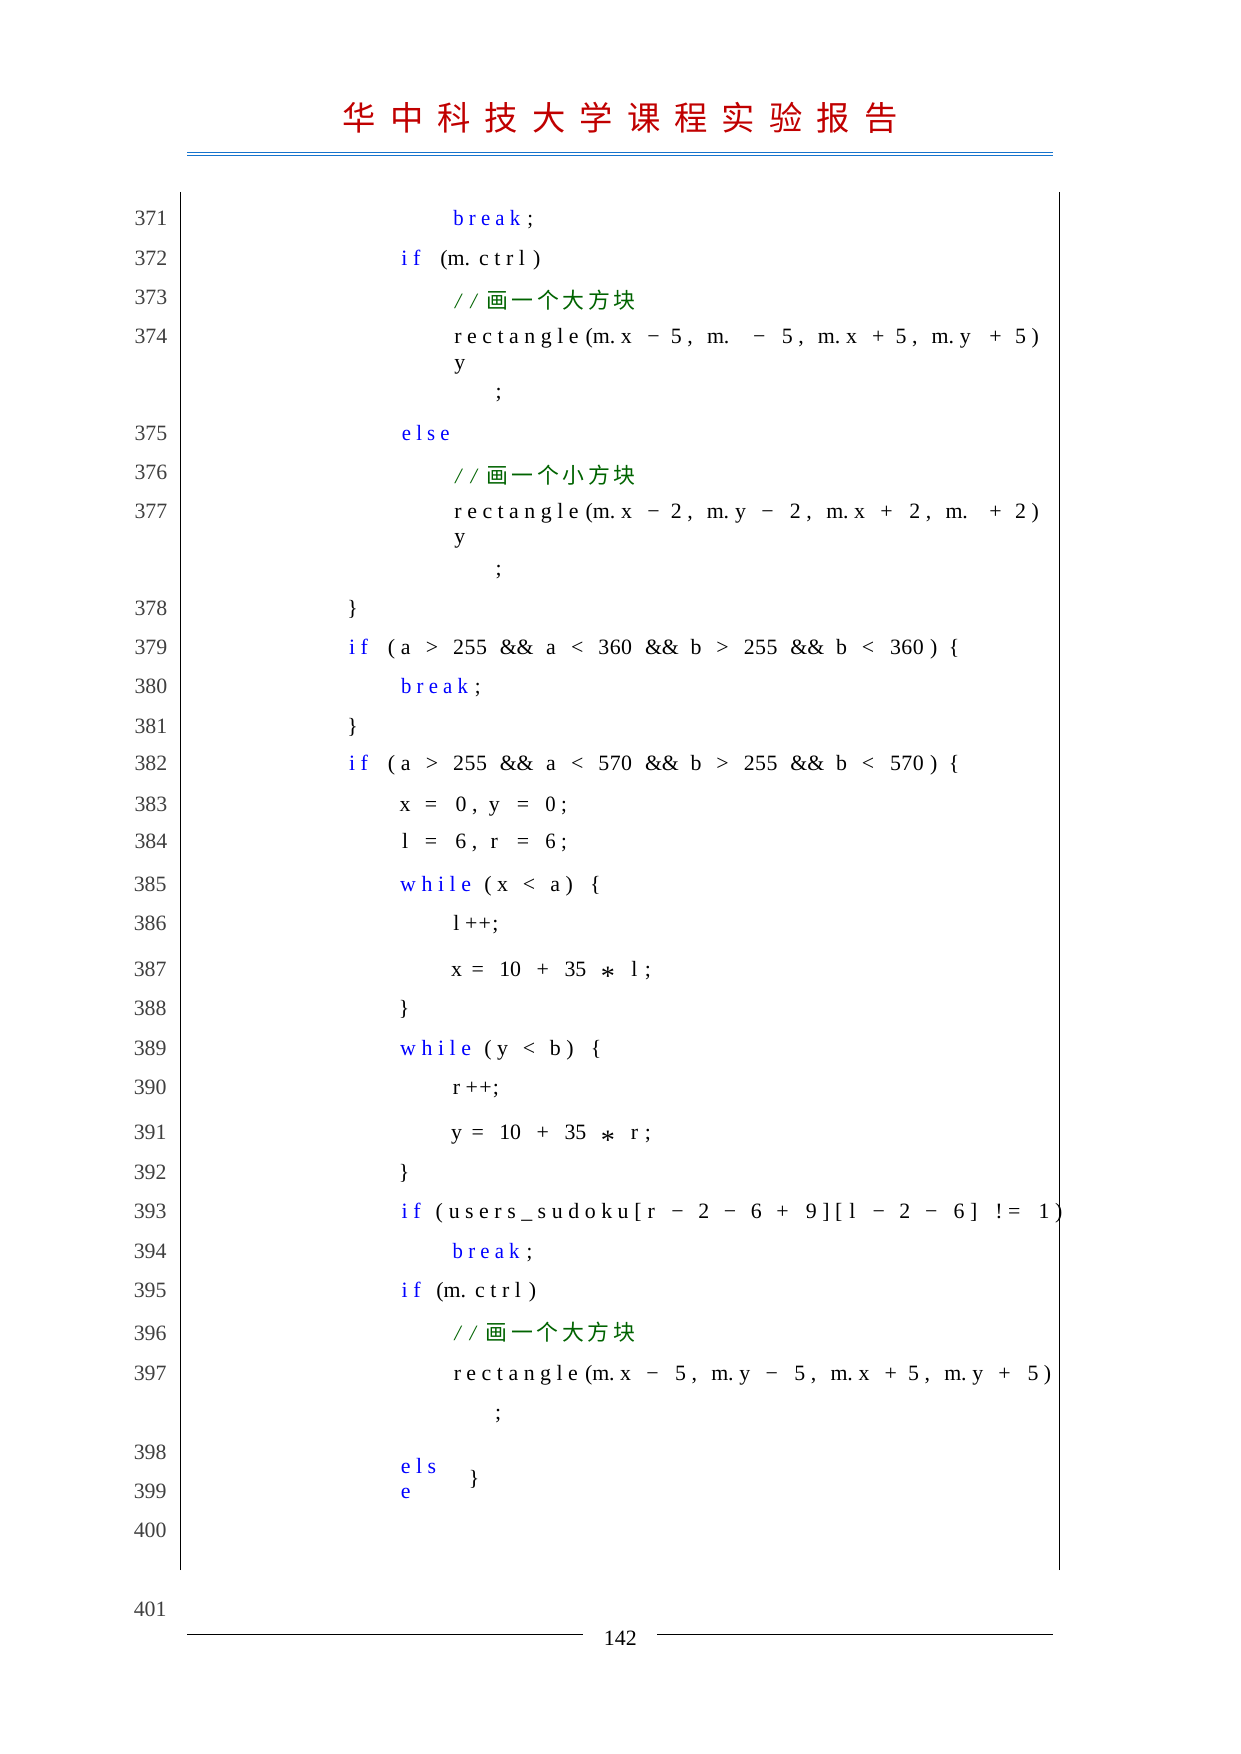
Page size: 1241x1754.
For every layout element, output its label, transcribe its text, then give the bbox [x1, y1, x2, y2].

text 387 x = 10 + 35 * l ; [133, 949, 1098, 992]
list b r e a k ; [133, 1238, 1098, 1263]
text ; [114, 1399, 881, 1424]
text 385 w h i l e ( x < a ) { [133, 871, 1098, 896]
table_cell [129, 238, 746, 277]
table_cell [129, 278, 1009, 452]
text 386 l ++; [133, 910, 1098, 935]
text 388 } [133, 995, 1098, 1020]
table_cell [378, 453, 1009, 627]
text 389 w h i l e ( y < b ) { [133, 1034, 1098, 1060]
text 392 } [133, 1159, 1098, 1184]
text e l s e [401, 1453, 446, 1503]
list i f (m. c t r l ) [133, 1277, 1098, 1302]
list r e c t a n g l e (m. x − 5 , m. y − 5 , m. x + 5 , m. y + 5 ) [133, 1360, 1098, 1385]
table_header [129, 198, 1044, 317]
text } [469, 1465, 1098, 1490]
list / / 画一个大方块 [133, 1315, 1098, 1347]
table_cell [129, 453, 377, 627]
text 393 i f ( u s e r s _ s u d o k u [ r − 2 − 6 + 9 ] [ l − 2 − 6 ] ! = 1 ) [133, 1198, 1098, 1224]
subtitle 华 中 科 技 大 学 课 程 实 验 报 告 [142, 92, 1098, 140]
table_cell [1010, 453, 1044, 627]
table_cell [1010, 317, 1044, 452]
text 390 r ++; [133, 1074, 1098, 1099]
text 391 y = 10 + 35 * r ; [133, 1113, 1098, 1156]
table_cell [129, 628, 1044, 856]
